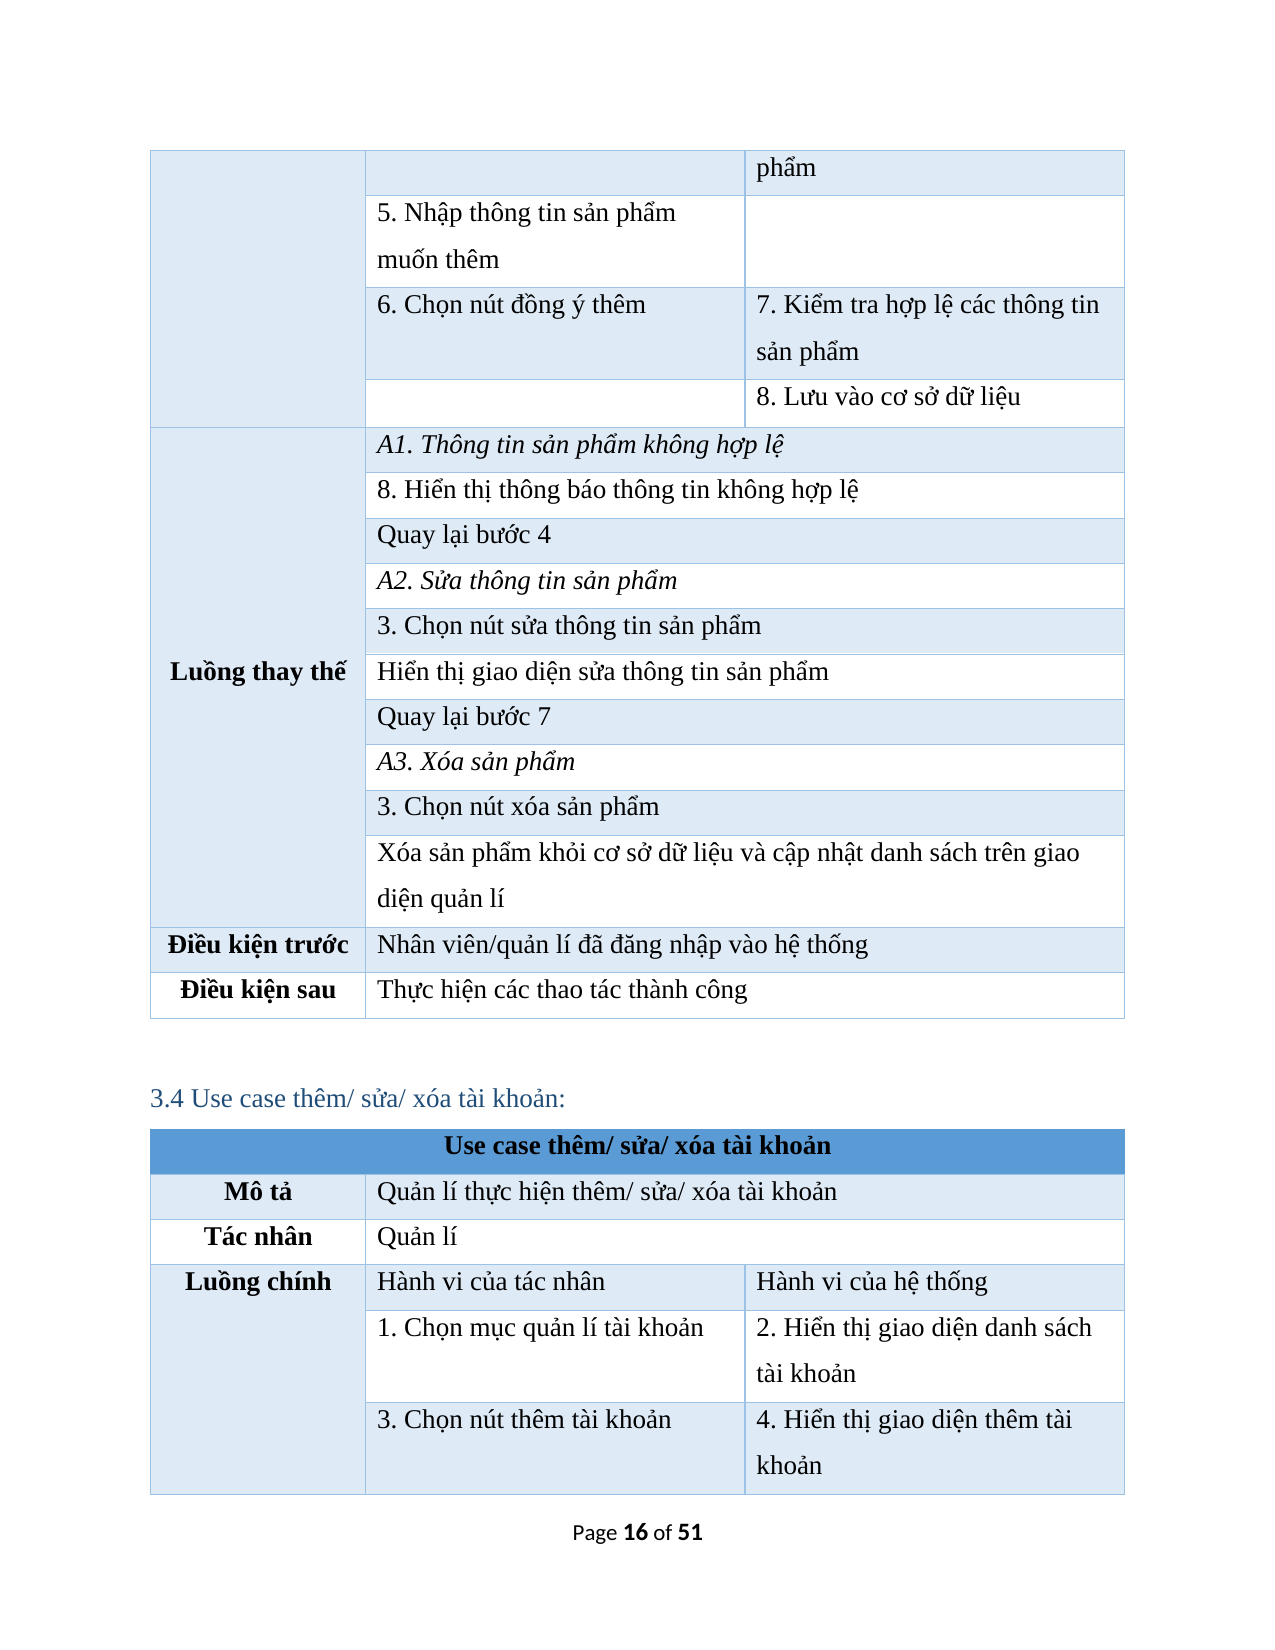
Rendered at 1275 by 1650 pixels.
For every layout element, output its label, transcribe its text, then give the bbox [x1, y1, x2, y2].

table_cell Quản lí [366, 1220, 1124, 1264]
table_cell [366, 380, 744, 427]
table_cell Quay lại bước 7 [366, 700, 1124, 744]
table_cell Điều kiện trước [151, 928, 365, 972]
table_cell 7. Kiểm tra hợp lệ các thông tin sản phẩm [746, 288, 1124, 379]
table_cell A3. Xóa sản phẩm [366, 745, 1124, 789]
table_cell 1. Chọn mục quản lí tài khoản [366, 1311, 744, 1402]
table_cell 8. Hiển thị thông báo thông tin không hợp lệ [366, 473, 1124, 518]
table_cell Luồng chính [151, 1265, 365, 1494]
table_cell 3. Chọn nút sửa thông tin sản phẩm [366, 609, 1124, 653]
table_cell 8. Lưu vào cơ sở dữ liệu [746, 380, 1124, 427]
table_cell Hiển thị giao diện sửa thông tin sản phẩm [366, 655, 1124, 699]
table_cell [746, 151, 1124, 195]
table_cell [746, 196, 1124, 287]
table_cell Xóa sản phẩm khỏi cơ sở dữ liệu và cập nhật danh sách trên giao diện quản lí [366, 836, 1124, 927]
table_cell 5. Nhập thông tin sản phẩm muốn thêm [366, 196, 744, 287]
table_cell Hành vi của tác nhân [366, 1265, 744, 1310]
table_cell Tác nhân [151, 1220, 365, 1264]
table_cell A1. Thông tin sản phẩm không hợp lệ [366, 428, 1124, 472]
table_cell 2. Hiển thị giao diện danh sách tài khoản [746, 1311, 1124, 1402]
table_cell Thực hiện các thao tác thành công [366, 973, 1124, 1017]
table_cell Hành vi của hệ thống [746, 1265, 1124, 1310]
table_cell Điều kiện sau [151, 973, 365, 1017]
table_header Use case thêm/ sửa/ xóa tài khoản [151, 1130, 1124, 1174]
table_cell 3. Chọn nút thêm tài khoản [366, 1403, 744, 1494]
subtitle 3.4 Use case thêm/ sửa/ xóa tài khoản: [150, 1082, 1125, 1113]
table_cell Nhân viên/quản lí đã đăng nhập vào hệ thống [366, 928, 1124, 972]
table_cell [366, 151, 744, 195]
table_cell 6. Chọn nút đồng ý thêm [366, 288, 744, 379]
table_cell Luồng thay thế [151, 428, 365, 927]
table_cell Quản lí thực hiện thêm/ sửa/ xóa tài khoản [366, 1175, 1124, 1219]
table_cell A2. Sửa thông tin sản phẩm [366, 564, 1124, 608]
table_cell Mô tả [151, 1175, 365, 1219]
table_cell 3. Chọn nút xóa sản phẩm [366, 791, 1124, 835]
table_cell Quay lại bước 4 [366, 519, 1124, 563]
table_cell 4. Hiển thị giao diện thêm tài khoản [746, 1403, 1124, 1494]
